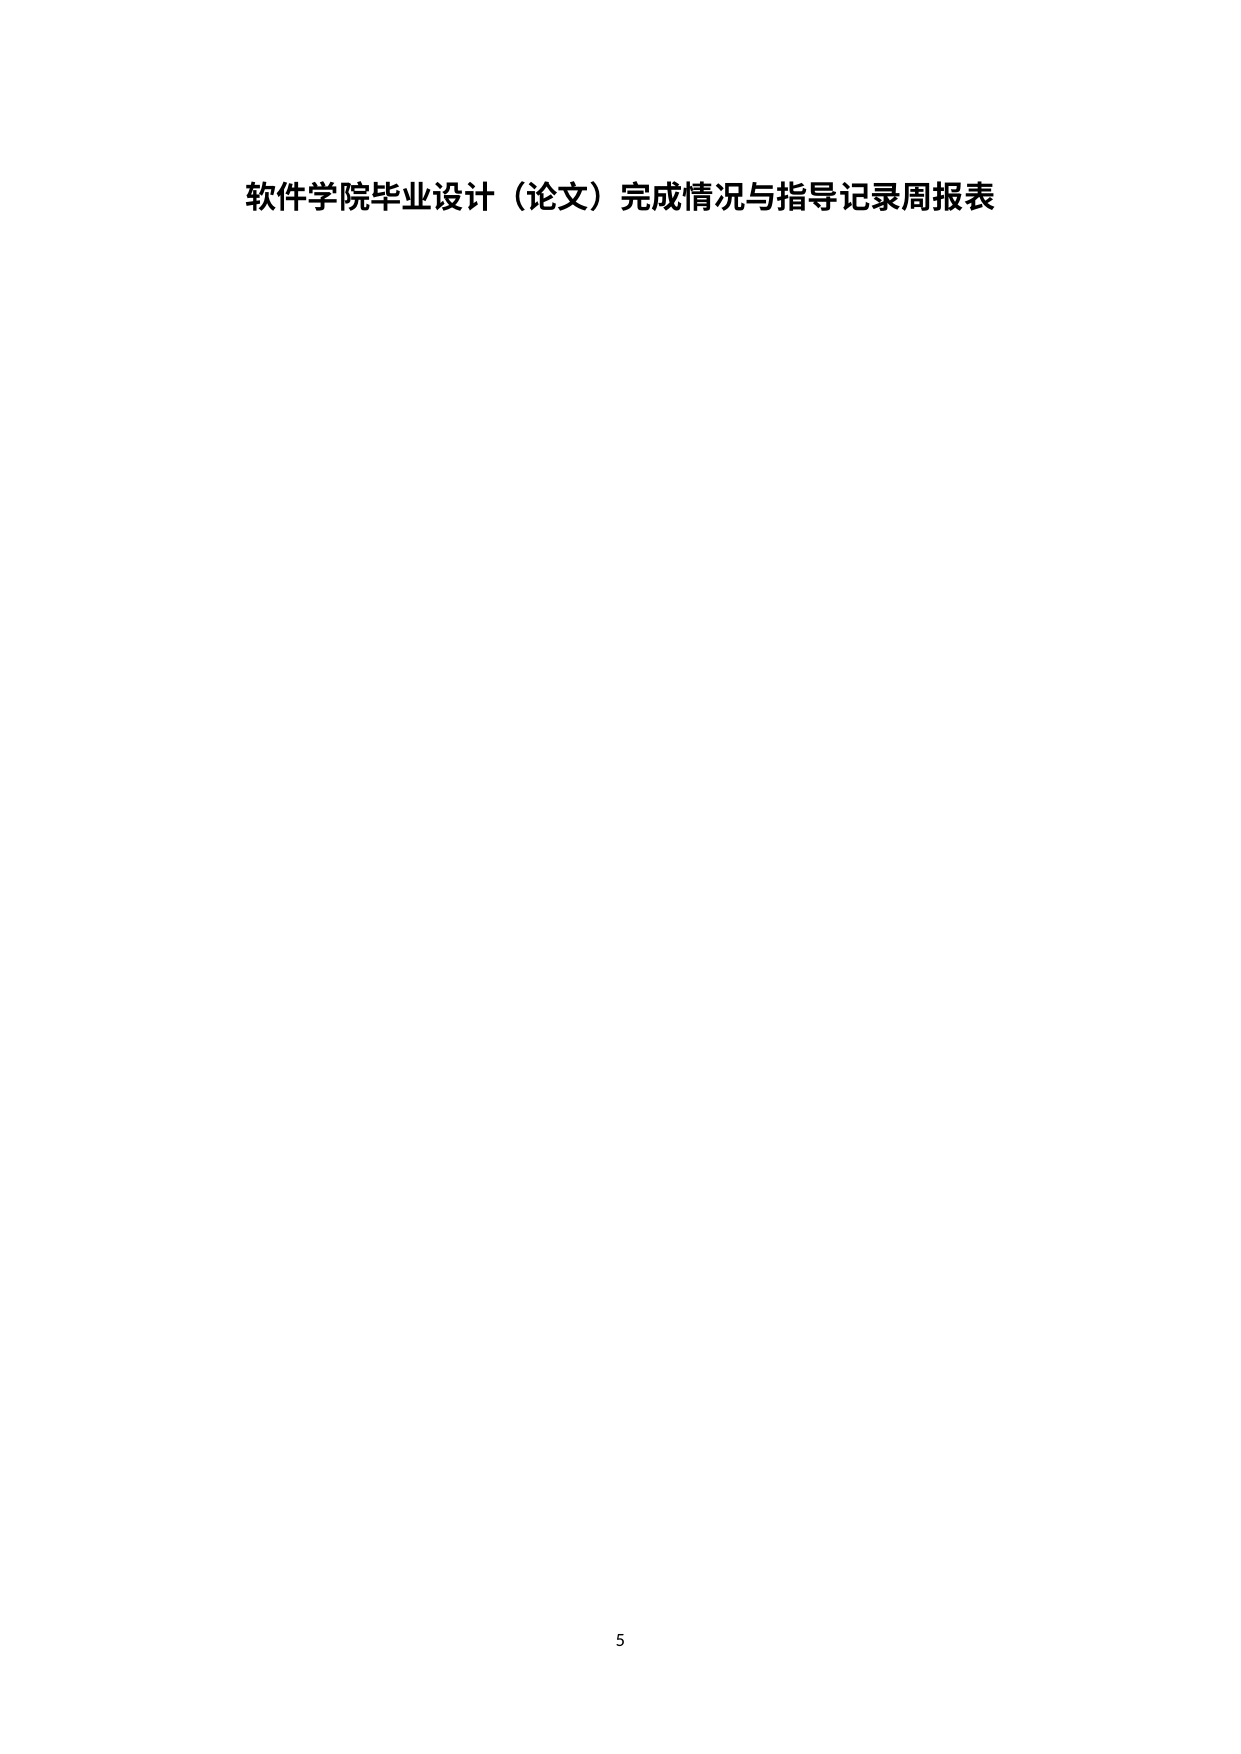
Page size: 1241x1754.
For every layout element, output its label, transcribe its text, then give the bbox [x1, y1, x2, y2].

text 软件学院毕业设计（论文）完成情况与指导记录周报表 [187, 162, 1053, 227]
